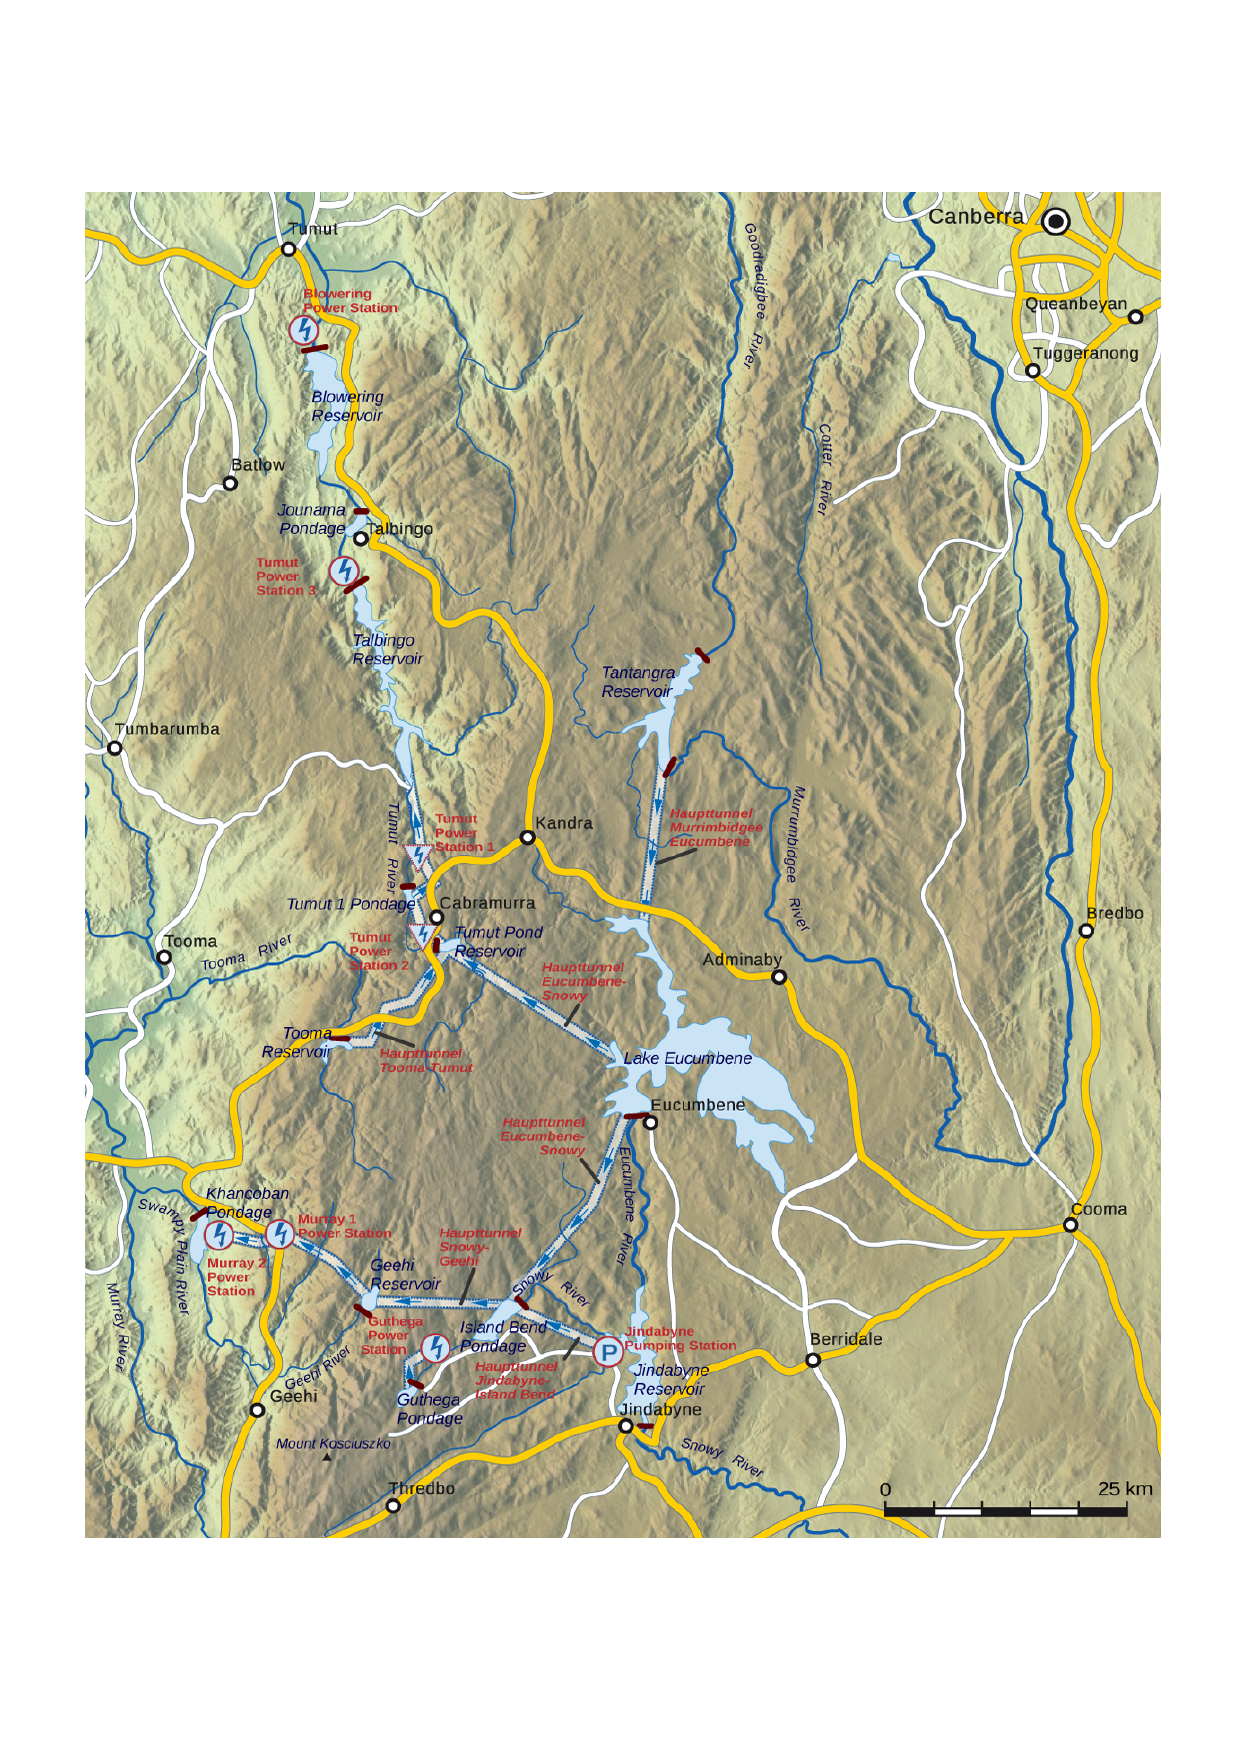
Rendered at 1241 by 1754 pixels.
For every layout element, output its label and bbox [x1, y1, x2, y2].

picture [85, 192, 1161, 1538]
